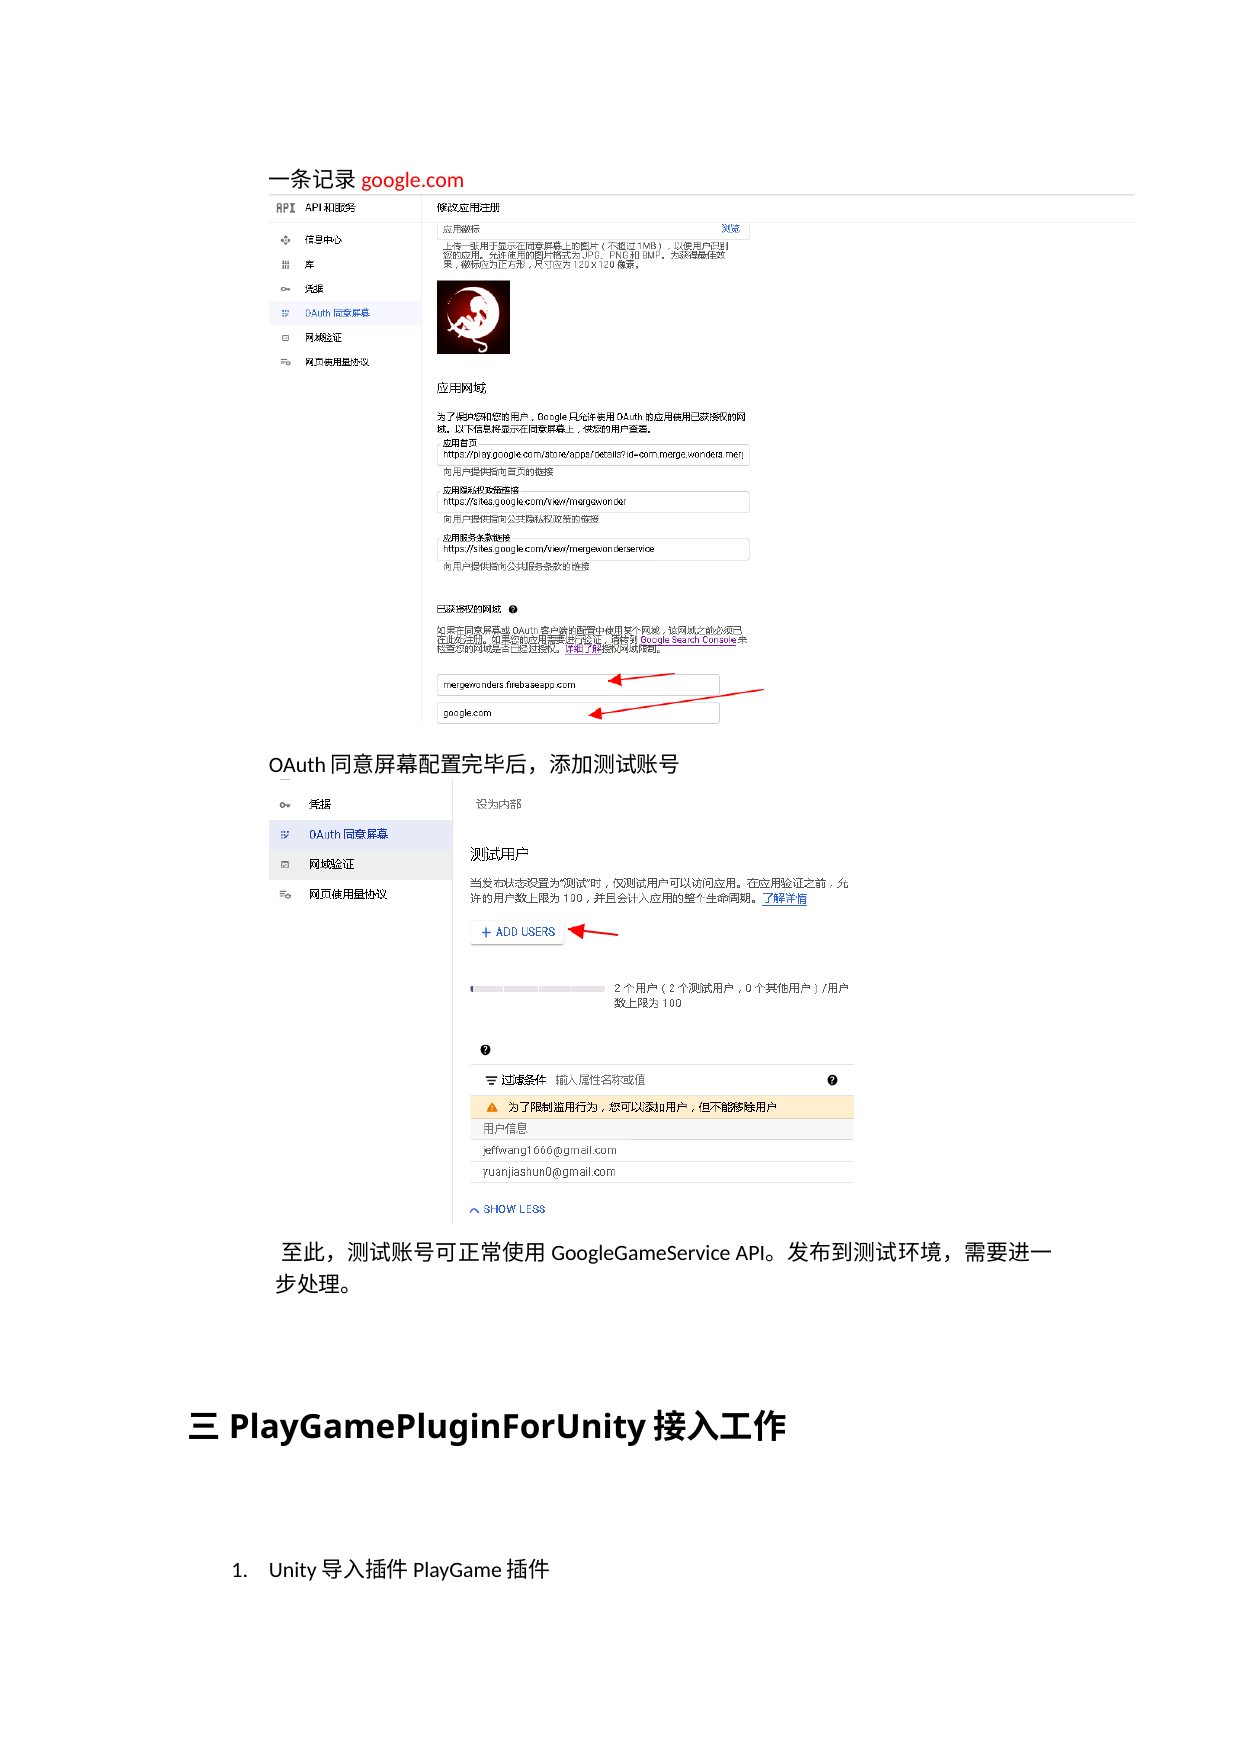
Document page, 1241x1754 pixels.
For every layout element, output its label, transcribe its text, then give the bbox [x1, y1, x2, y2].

picture [268, 779, 1134, 1223]
subtitle 三 PlayGamePluginForUnity接入工作 [187, 1392, 1053, 1457]
list Unity导入插件PlayGame插件 [231, 1551, 1053, 1584]
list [269, 162, 1053, 194]
picture [268, 194, 1134, 725]
list 至此，测试账号可正常使用GoogleGameService API。发布到测试环境，需要进一步处理。 [275, 1234, 1053, 1299]
list OAuth同意屏幕配置完毕后，添加测试账号 [269, 747, 1053, 779]
